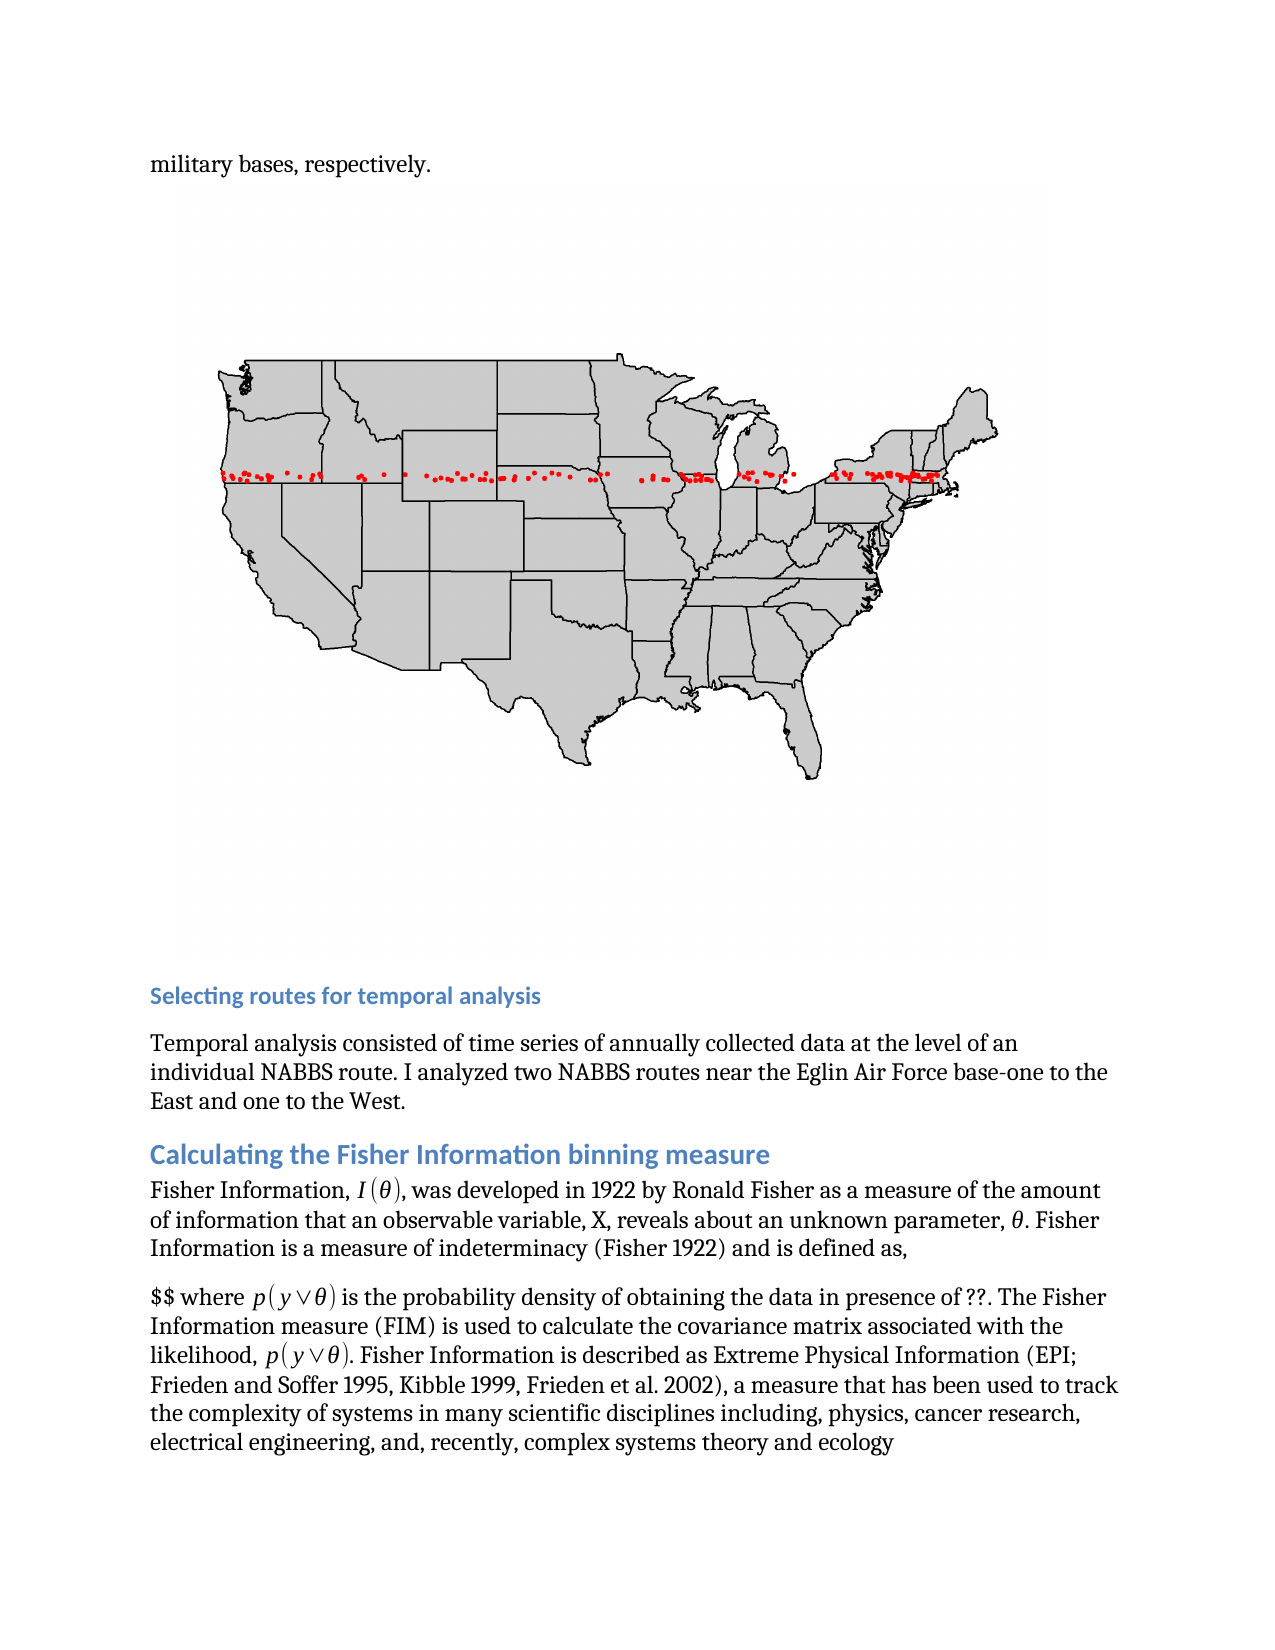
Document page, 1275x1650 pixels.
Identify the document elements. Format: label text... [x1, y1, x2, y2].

subtitle Selecting routes for temporal analysis [150, 980, 1125, 1010]
text Temporal analysis consisted of time series of annually collected data at the level of an individual NABBS route. I analyzed two NABBS routes near the Eglin Air Force base-one to the East and one to the West. [150, 1029, 1125, 1115]
text $$ where is the probability density of obtaining the data in presence of ??. The Fisher Information measure (FIM) is used to calculate the covariance matrix associated with the likelihood, . Fisher Information is described as Extreme Physical Information (EPI; Frieden and Soffer 1995, Kibble 1999, Frieden et al. 2002), a measure that has been used to track the complexity of systems in many scientific disciplines including, physics, cancer research, electrical engineering, and, recently, complex systems theory and ecology [150, 1282, 1125, 1457]
text Fisher Information, , was developed in 1922 by Ronald Fisher as a measure of the amount of information that an observable variable, X, reveals about an unknown parameter, . Fisher Information is a measure of indeterminacy (Fisher 1922) and is defined as, [150, 1176, 1125, 1263]
subtitle Calculating the Fisher Information binning measure [150, 1136, 1125, 1172]
picture [168, 178, 1044, 959]
